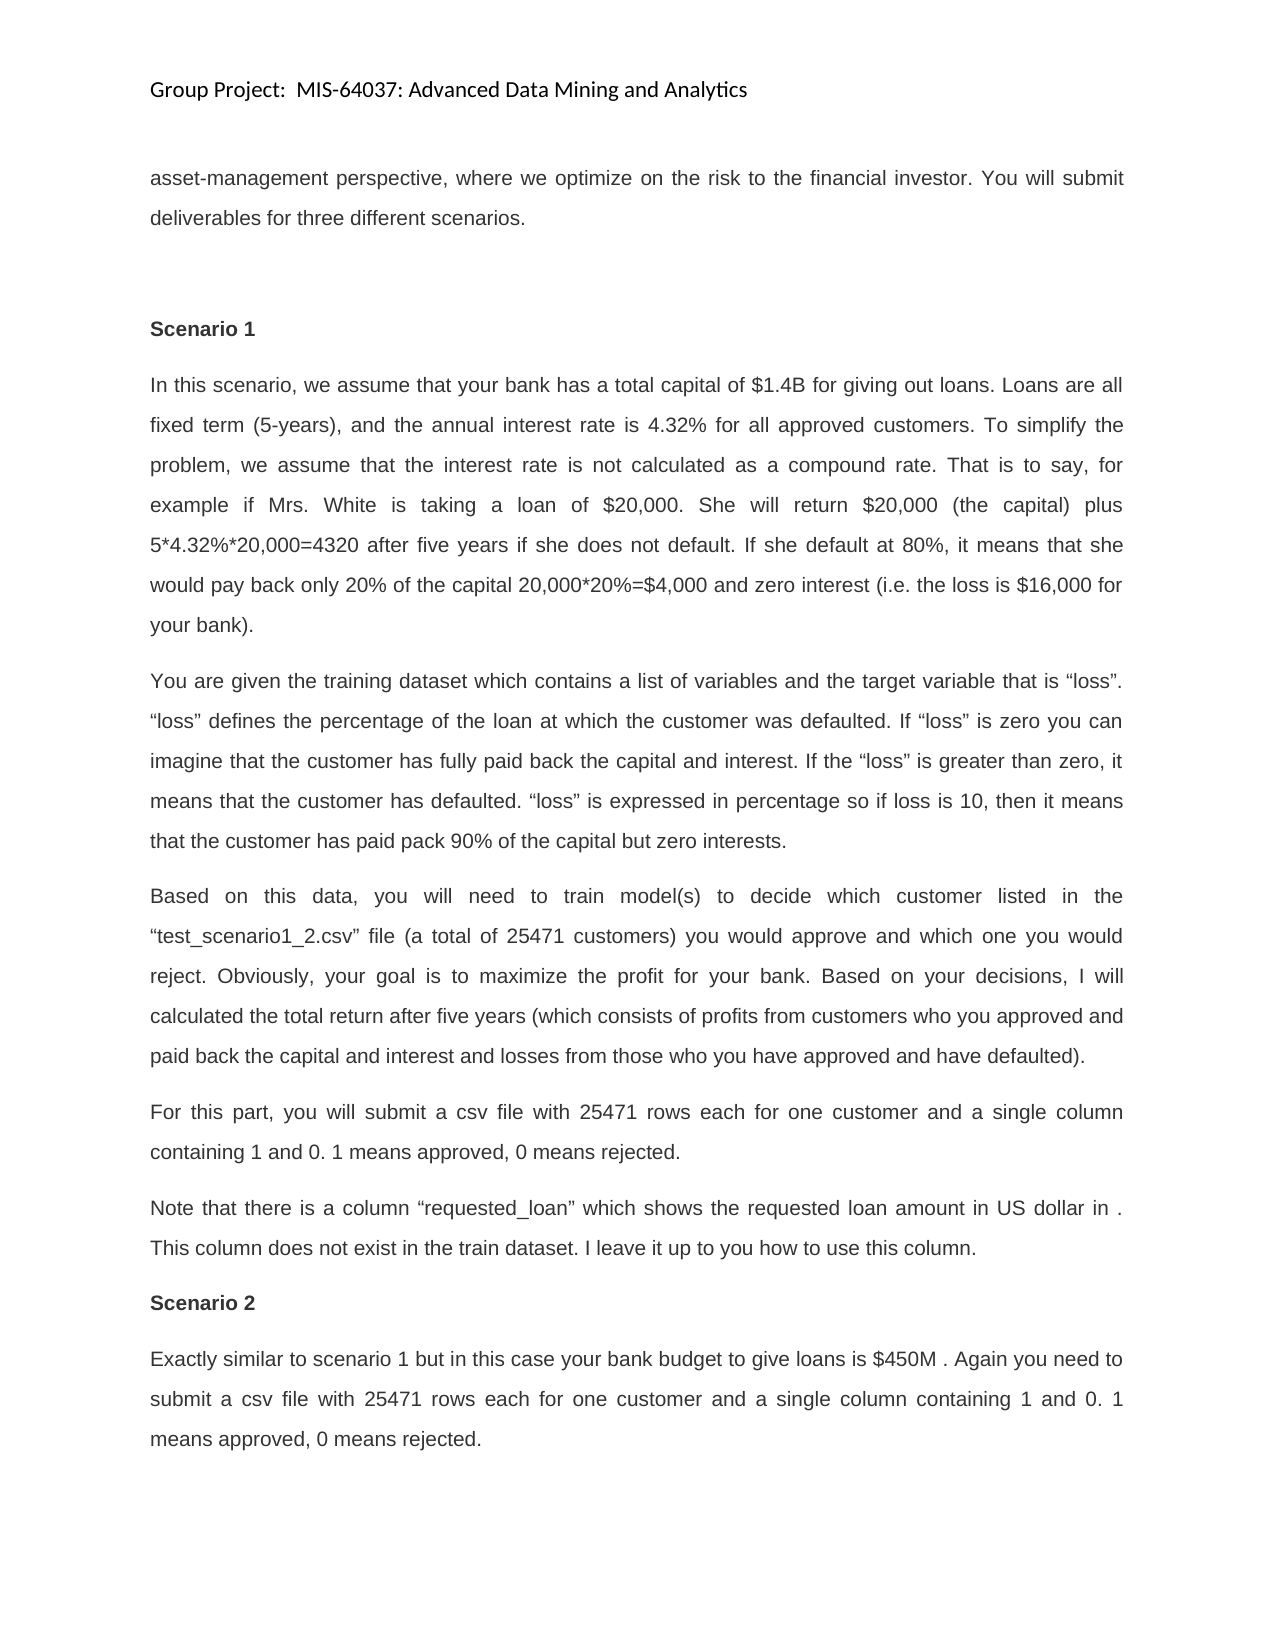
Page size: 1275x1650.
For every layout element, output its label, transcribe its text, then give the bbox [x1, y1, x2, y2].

text Scenario 2 [150, 1275, 1125, 1315]
text In this scenario, we assume that your bank has a total capital of $1.4B for giving out loans. Loans are all fixed term (5-years), and the annual interest rate is 4.32% for all approved customers. To simplify the problem, we assume that the interest rate is not calculated as a compound rate. That is to say, for example if Mrs. White is taking a loan of $20,000. She will return $20,000 (the capital) plus 5*4.32%*20,000=4320 after five years if she does not default. If she default at 80%, it means that she would pay back only 20% of the capital 20,000*20%=$4,000 and zero interest (i.e. the loss is $16,000 for your bank). [150, 357, 1125, 637]
text Scenario 1 [150, 301, 1125, 341]
text You are given the training dataset which contains a list of variables and the target variable that is “loss”. “loss” defines the percentage of the loan at which the customer was defaulted. If “loss” is zero you can imagine that the customer has fully paid back the capital and interest. If the “loss” is greater than zero, it means that the customer has defaulted. “loss” is expressed in percentage so if loss is 10, then it means that the customer has paid pack 90% of the capital but zero interests. [150, 652, 1125, 852]
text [150, 150, 1125, 230]
text Note that there is a column “requested_loan” which shows the requested loan amount in US dollar in . This column does not exist in the train dataset. I leave it up to you how to use this column. [150, 1179, 1125, 1259]
text For this part, you will submit a csv file with 25471 rows each for one customer and a single column containing 1 and 0. 1 means approved, 0 means rejected. [150, 1084, 1125, 1164]
text Based on this data, you will need to train model(s) to decide which customer listed in the “test_scenario1_2.csv” file (a total of 25471 customers) you would approve and which one you would reject. Obviously, your goal is to maximize the profit for your bank. Based on your decisions, I will calculated the total return after five years (which consists of profits from customers who you approved and paid back the capital and interest and losses from those who you have approved and have defaulted). [150, 868, 1125, 1068]
text Exactly similar to scenario 1 but in this case your bank budget to give loans is $450M . Again you need to submit a csv file with 25471 rows each for one customer and a single column containing 1 and 0. 1 means approved, 0 means rejected. [150, 1331, 1125, 1451]
